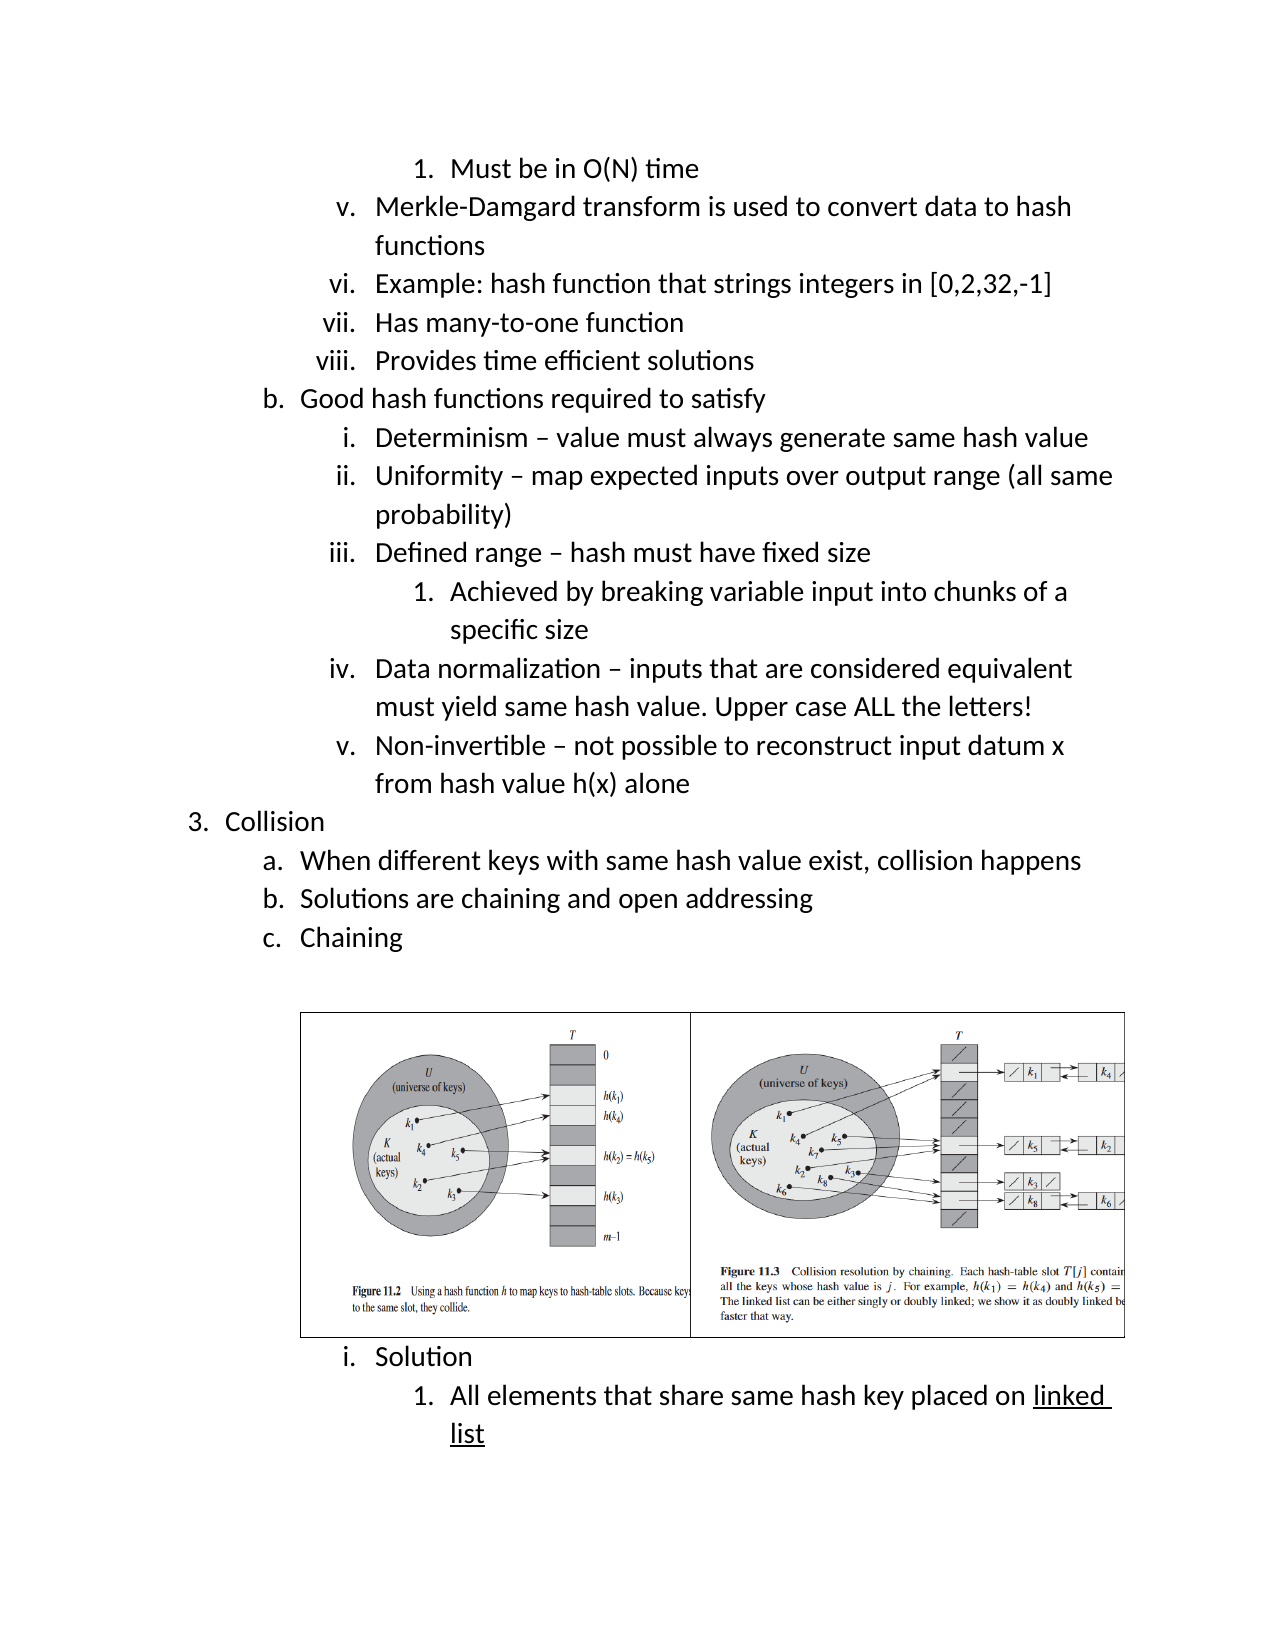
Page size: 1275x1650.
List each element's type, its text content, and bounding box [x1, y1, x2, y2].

list Chaining [262, 919, 1125, 993]
list Collision [187, 803, 1125, 839]
list Example: hash function that strings integers in [0,2,32,-1] [356, 265, 1125, 301]
list Merkle-Damgard transform is used to convert data to hash functions [356, 188, 1125, 262]
list Must be in O(N) time [412, 150, 1125, 186]
list Determinism – value must always generate same hash value [356, 419, 1125, 455]
picture [311, 1013, 691, 1337]
list Solution [356, 1338, 1125, 1374]
list Solutions are chaining and open addressing [262, 880, 1125, 916]
list Non-invertible – not possible to reconstruct input datum x from hash value h(x) alone [356, 727, 1125, 801]
list When different keys with same hash value exist, collision happens [262, 842, 1125, 877]
table_header [301, 1013, 311, 1337]
list Data normalization – inputs that are considered equivalent must yield same hash value. Upper case ALL the letters! [356, 650, 1125, 724]
table_header [691, 1013, 1124, 1337]
list All elements that share same hash key placed on linked list [412, 1377, 1125, 1451]
list Has many-to-one function [356, 304, 1125, 339]
list Achieved by breaking variable input into chunks of a specific size [412, 573, 1125, 647]
list Uniformity – map expected inputs over output range (all same probability) [356, 457, 1125, 532]
list Provides time efficient solutions [356, 342, 1125, 378]
list Defined range – hash must have fixed size [356, 534, 1125, 570]
list Good hash functions required to satisfy [262, 381, 1125, 416]
picture [701, 1013, 1125, 1336]
